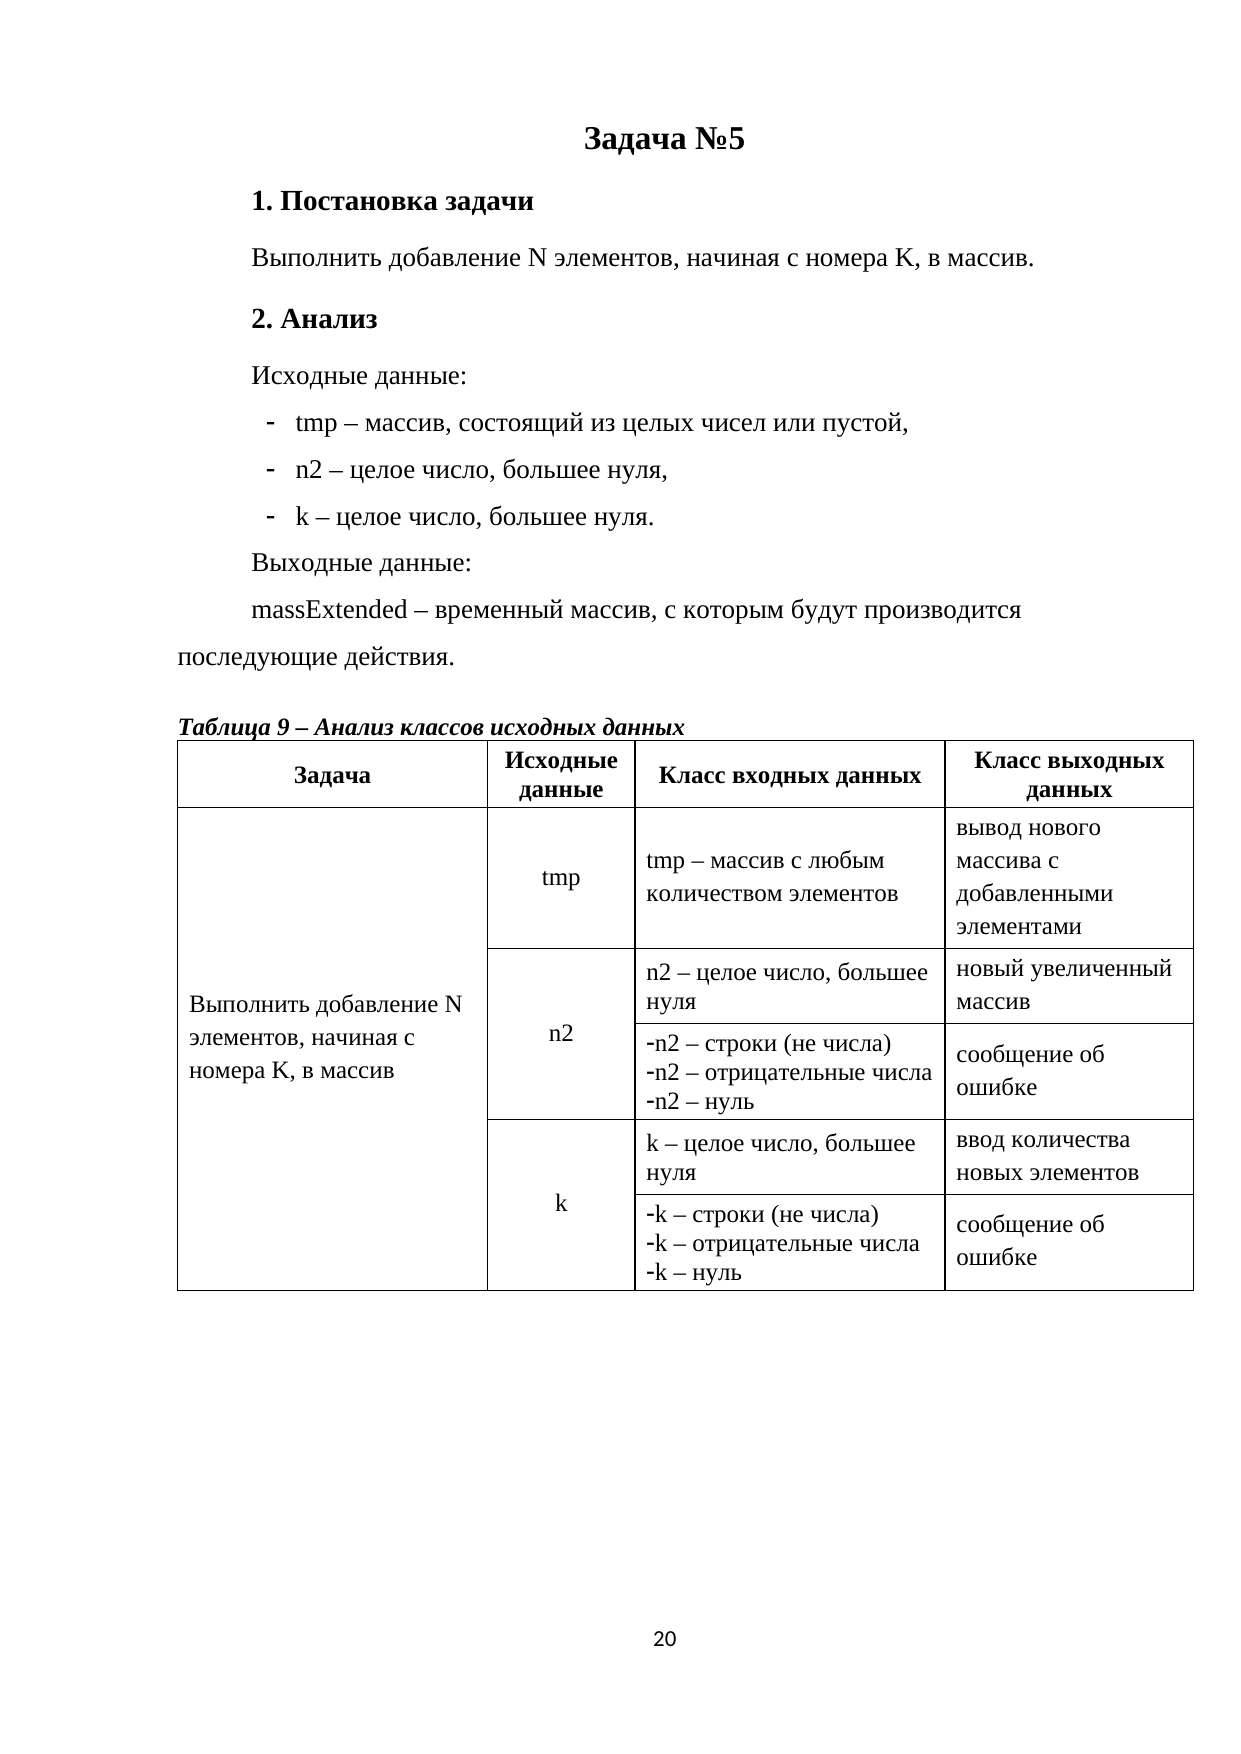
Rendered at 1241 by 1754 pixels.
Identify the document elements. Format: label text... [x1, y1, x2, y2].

text 1. Постановка задачи [177, 183, 1152, 217]
table_cell сообщение об ошибке [946, 1195, 1193, 1289]
table_header Класс выходных данных [946, 741, 1193, 807]
table_cell tmp – массив с любым количеством элементов [636, 808, 944, 948]
table_cell вывод нового массива с добавленными элементами [946, 808, 1193, 948]
text Таблица 9 – Анализ классов исходных данных [177, 712, 1152, 740]
table_header Класс входных данных [636, 741, 944, 807]
table_cell ввод количества новых элементов [946, 1120, 1193, 1194]
table_cell n2 – целое число, большее нуля [636, 949, 944, 1023]
text Выходные данные: [177, 547, 1152, 578]
text Задача №5 [177, 118, 1152, 156]
table_header Исходные данные [488, 741, 634, 807]
table_cell k [488, 1120, 634, 1289]
table_cell n2 – строки (не числа) n2 – отрицательные числа n2 – нуль [636, 1024, 944, 1119]
list tmp – массив, состоящий из целых чисел или пустой, [266, 406, 1152, 437]
list n2 – целое число, большее нуля, [266, 453, 1152, 484]
list k – целое число, большее нуля. [266, 500, 1152, 531]
text Выполнить добавление N элементов, начиная с номера K, в массив. [177, 242, 1152, 273]
table_cell Выполнить добавление N элементов, начиная с номера K, в массив [178, 808, 487, 1289]
table_cell k – целое число, большее нуля [636, 1120, 944, 1194]
table_header Задача [178, 741, 487, 807]
text massExtended – временный массив, с которым будут производится последующие действия. [177, 593, 1152, 671]
table_cell tmp [488, 808, 634, 948]
text Исходные данные: [177, 359, 1152, 390]
text 2. Анализ [177, 301, 1152, 334]
table_cell новый увеличенный массив [946, 949, 1193, 1023]
table_cell сообщение об ошибке [946, 1024, 1193, 1119]
table_cell k – строки (не числа) k – отрицательные числа k – нуль [636, 1195, 944, 1289]
table_cell n2 [488, 949, 634, 1119]
